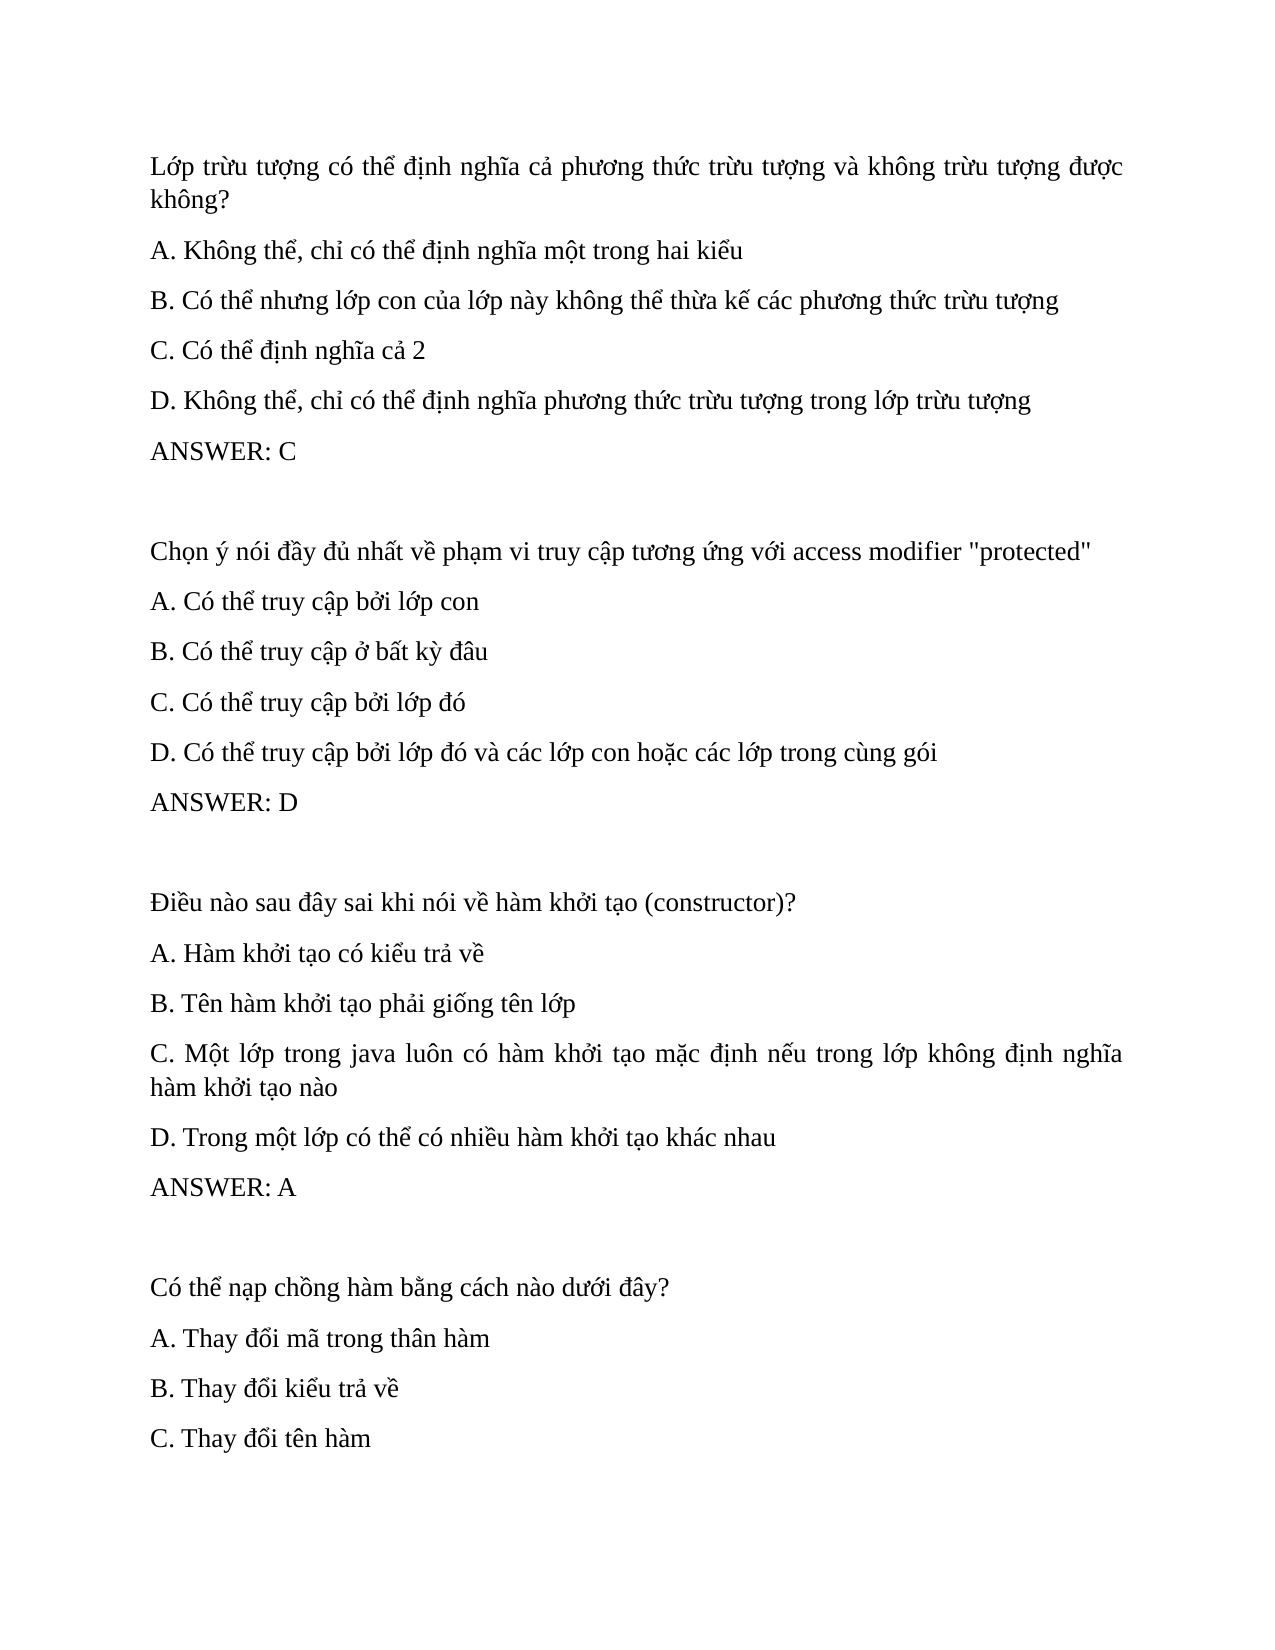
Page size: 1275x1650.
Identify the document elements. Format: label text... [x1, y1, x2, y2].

text B. Tên hàm khởi tạo phải giống tên lớp [150, 987, 1125, 1018]
text D. Có thể truy cập bởi lớp đó và các lớp con hoặc các lớp trong cùng gói [150, 736, 1125, 767]
text ANSWER: C [150, 434, 1125, 466]
text Chọn ý nói đầy đủ nhất về phạm vi truy cập tương ứng với access modifier "protected" [150, 535, 1125, 566]
text A. Thay đổi mã trong thân hàm [150, 1322, 1125, 1353]
text D. Trong một lớp có thể có nhiều hàm khởi tạo khác nhau [150, 1121, 1125, 1152]
text B. Có thể truy cập ở bất kỳ đâu [150, 635, 1125, 667]
text Có thể nạp chồng hàm bằng cách nào dưới đây? [150, 1271, 1125, 1303]
text C. Một lớp trong java luôn có hàm khởi tạo mặc định nếu trong lớp không định nghĩa hàm khởi tạo nào [150, 1037, 1125, 1102]
text C. Có thể truy cập bởi lớp đó [150, 686, 1125, 717]
text C. Thay đổi tên hàm [150, 1422, 1125, 1453]
text ANSWER: D [150, 786, 1125, 817]
text C. Có thể định nghĩa cả 2 [150, 334, 1125, 365]
text A. Có thể truy cập bởi lớp con [150, 585, 1125, 616]
text A. Không thể, chỉ có thể định nghĩa một trong hai kiểu [150, 234, 1125, 265]
text Điều nào sau đây sai khi nói về hàm khởi tạo (constructor)? [150, 886, 1125, 918]
text ANSWER: A [150, 1171, 1125, 1202]
text D. Không thể, chỉ có thể định nghĩa phương thức trừu tượng trong lớp trừu tượng [150, 384, 1125, 416]
text B. Có thể nhưng lớp con của lớp này không thể thừa kế các phương thức trừu tượng [150, 284, 1125, 315]
text B. Thay đổi kiểu trả về [150, 1372, 1125, 1403]
text A. Hàm khởi tạo có kiểu trả về [150, 937, 1125, 968]
text Lớp trừu tượng có thể định nghĩa cả phương thức trừu tượng và không trừu tượng được không? [150, 150, 1125, 215]
